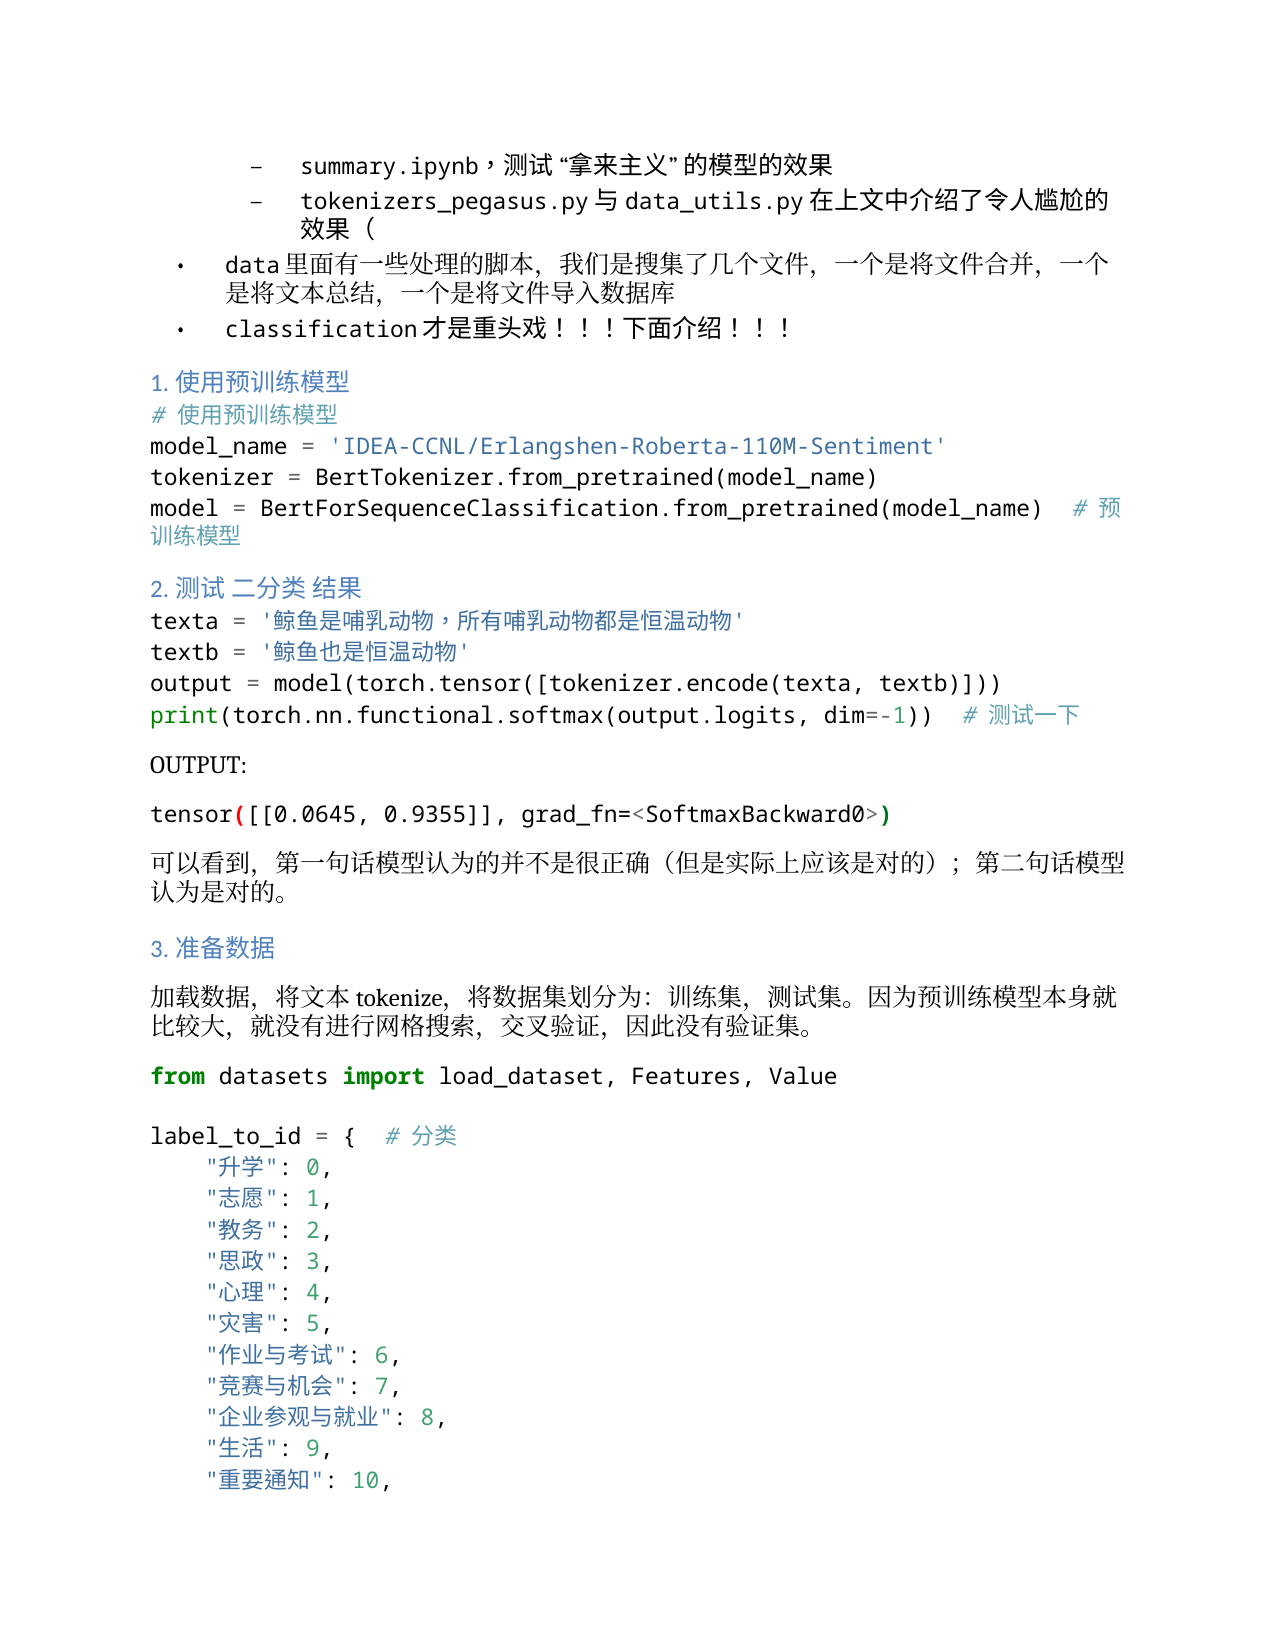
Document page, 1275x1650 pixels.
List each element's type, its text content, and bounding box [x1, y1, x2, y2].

list data里面有一些处理的脚本，我们是搜集了几个文件，一个是将文件合并，一个是将文本总结，一个是将文件导入数据库 [175, 249, 1125, 309]
text texta = '鲸鱼是哺乳动物，所有哺乳动物都是恒温动物' textb = '鲸鱼也是恒温动物' output = model(torch.tensor([tokenizer.encode(texta, textb)])) print(torch.nn.functional.softmax(output.logits, dim=-1)) # 测试一下 [150, 605, 1125, 730]
text OUTPUT: [150, 751, 1125, 779]
text tensor([[0.0645, 0.9355]], grad_fn=<SoftmaxBackward0>) [150, 798, 1125, 829]
text 加载数据，将文本 tokenize，将数据集划分为：训练集，测试集。因为预训练模型本身就比较大，就没有进行网格搜索，交叉验证，因此没有验证集。 [150, 984, 1125, 1041]
text 可以看到，第一句话模型认为的并不是很正确（但是实际上应该是对的）；第二句话模型认为是对的。 [150, 850, 1125, 908]
list summary.ipynb，测试 “拿来主义” 的模型的效果 [250, 150, 1125, 181]
text # 使用预训练模型 model_name = 'IDEA-CCNL/Erlangshen-Roberta-110M-Sentiment' tokenizer = BertTokenizer.from_pretrained(model_name) model = BertForSequenceClassification.from_pretrained(model_name) # 预训练模型 [150, 399, 1125, 550]
list tokenizers_pegasus.py 与 data_utils.py 在上文中介绍了令人尴尬的效果（ [250, 185, 1125, 245]
subtitle 1. 使用预训练模型 [150, 364, 1125, 399]
list classification才是重头戏！！！下面介绍！！！ [175, 312, 1125, 344]
subtitle 2. 测试 二分类 结果 [150, 571, 1125, 605]
subtitle 3. 准备数据 [150, 929, 1125, 965]
